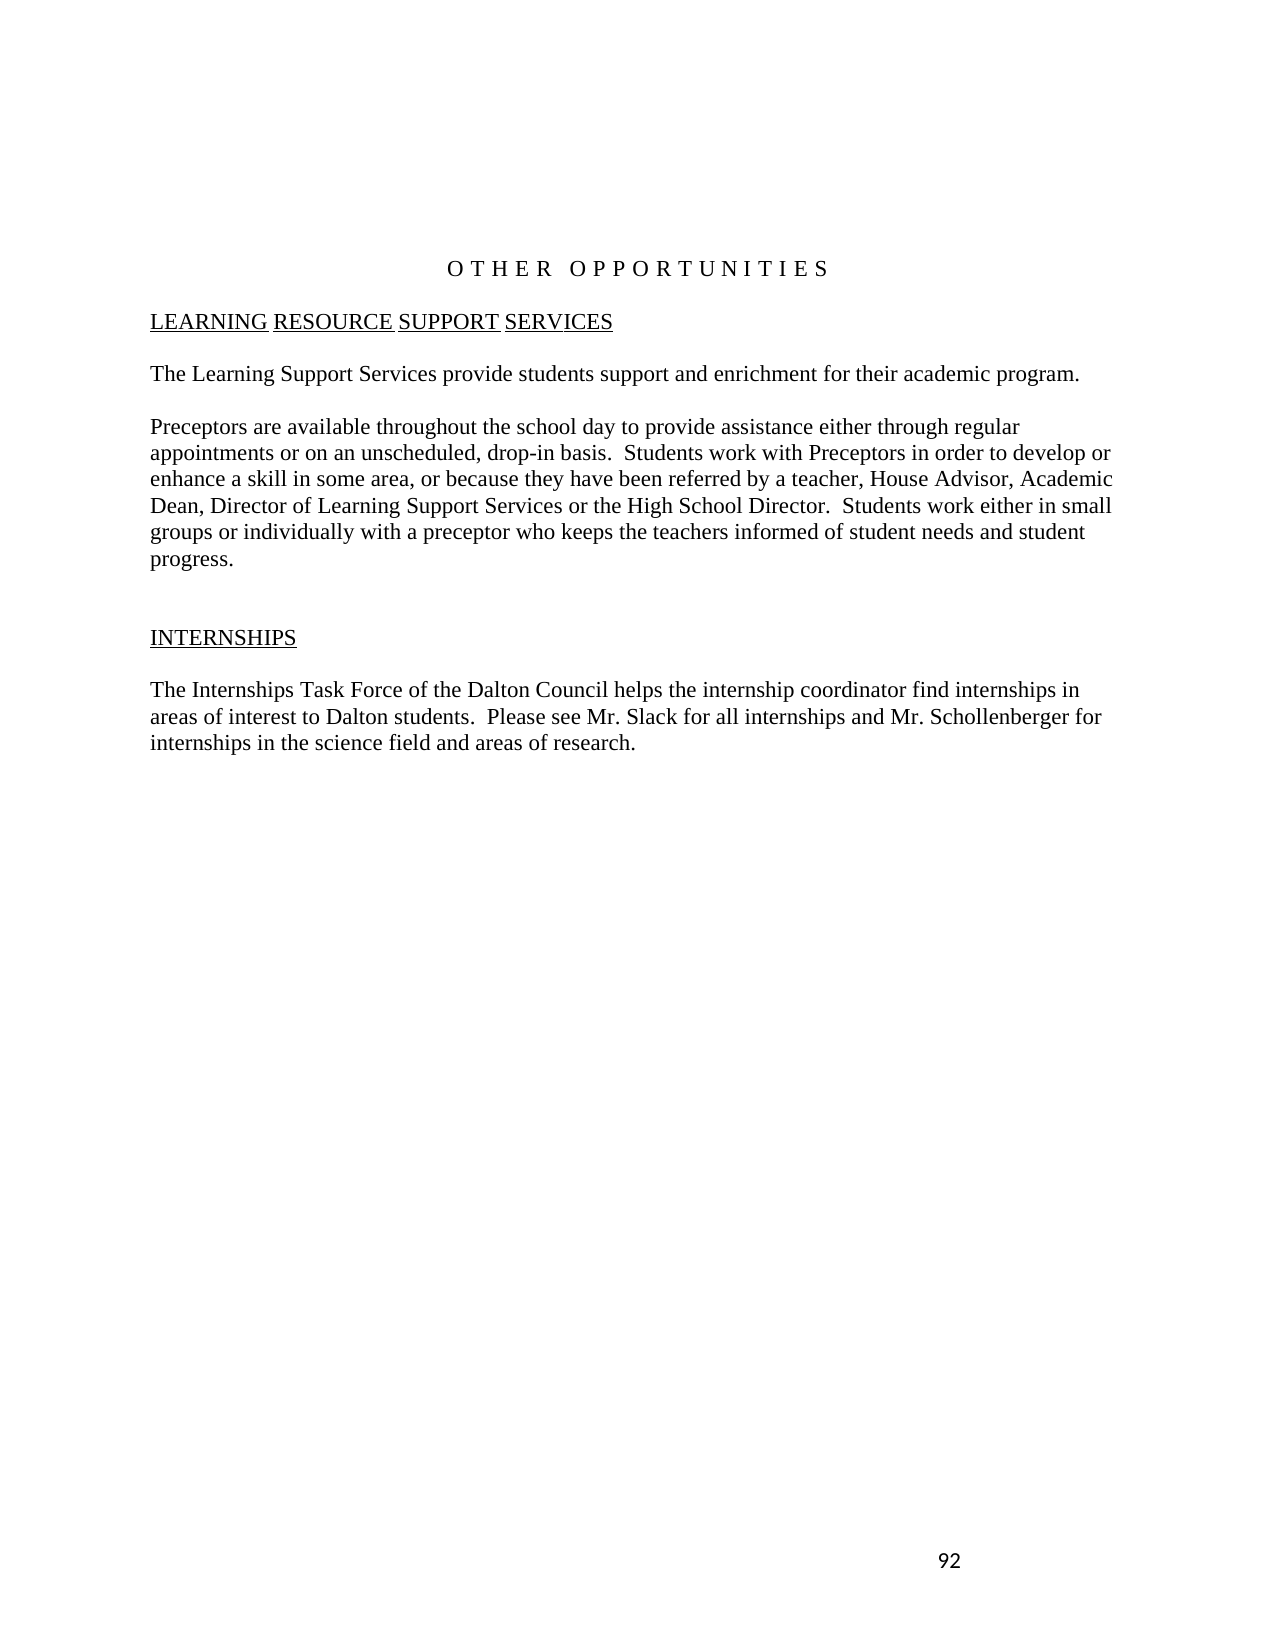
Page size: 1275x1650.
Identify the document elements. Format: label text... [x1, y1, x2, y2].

text The Internships Task Force of the Dalton Council helps the internship coordinator find internships in areas of interest to Dalton students. Please see Mr. Slack for all internships and Mr. Schollenberger for internships in the science field and areas of research. [150, 676, 1103, 755]
text LEARNING RESOURCE SUPPORT SERVICES [150, 307, 1123, 333]
text O T H E R O P P O R T U N I T I E S [447, 255, 1123, 282]
text INTERNSHIPS [150, 623, 1123, 649]
text Preceptors are available throughout the school day to provide assistance either through regular appointments or on an unscheduled, drop-in basis. Students work with Preceptors in order to develop or enhance a skill in some area, or because they have been referred by a teacher, House Advisor, Academic Dean, Director of Learning Support Services or the High School Director. Students work either in small groups or individually with a preceptor who keeps the teachers informed of student needs and student progress. [150, 413, 1115, 571]
text The Learning Support Services provide students support and enrichment for their academic program. [150, 360, 1123, 386]
